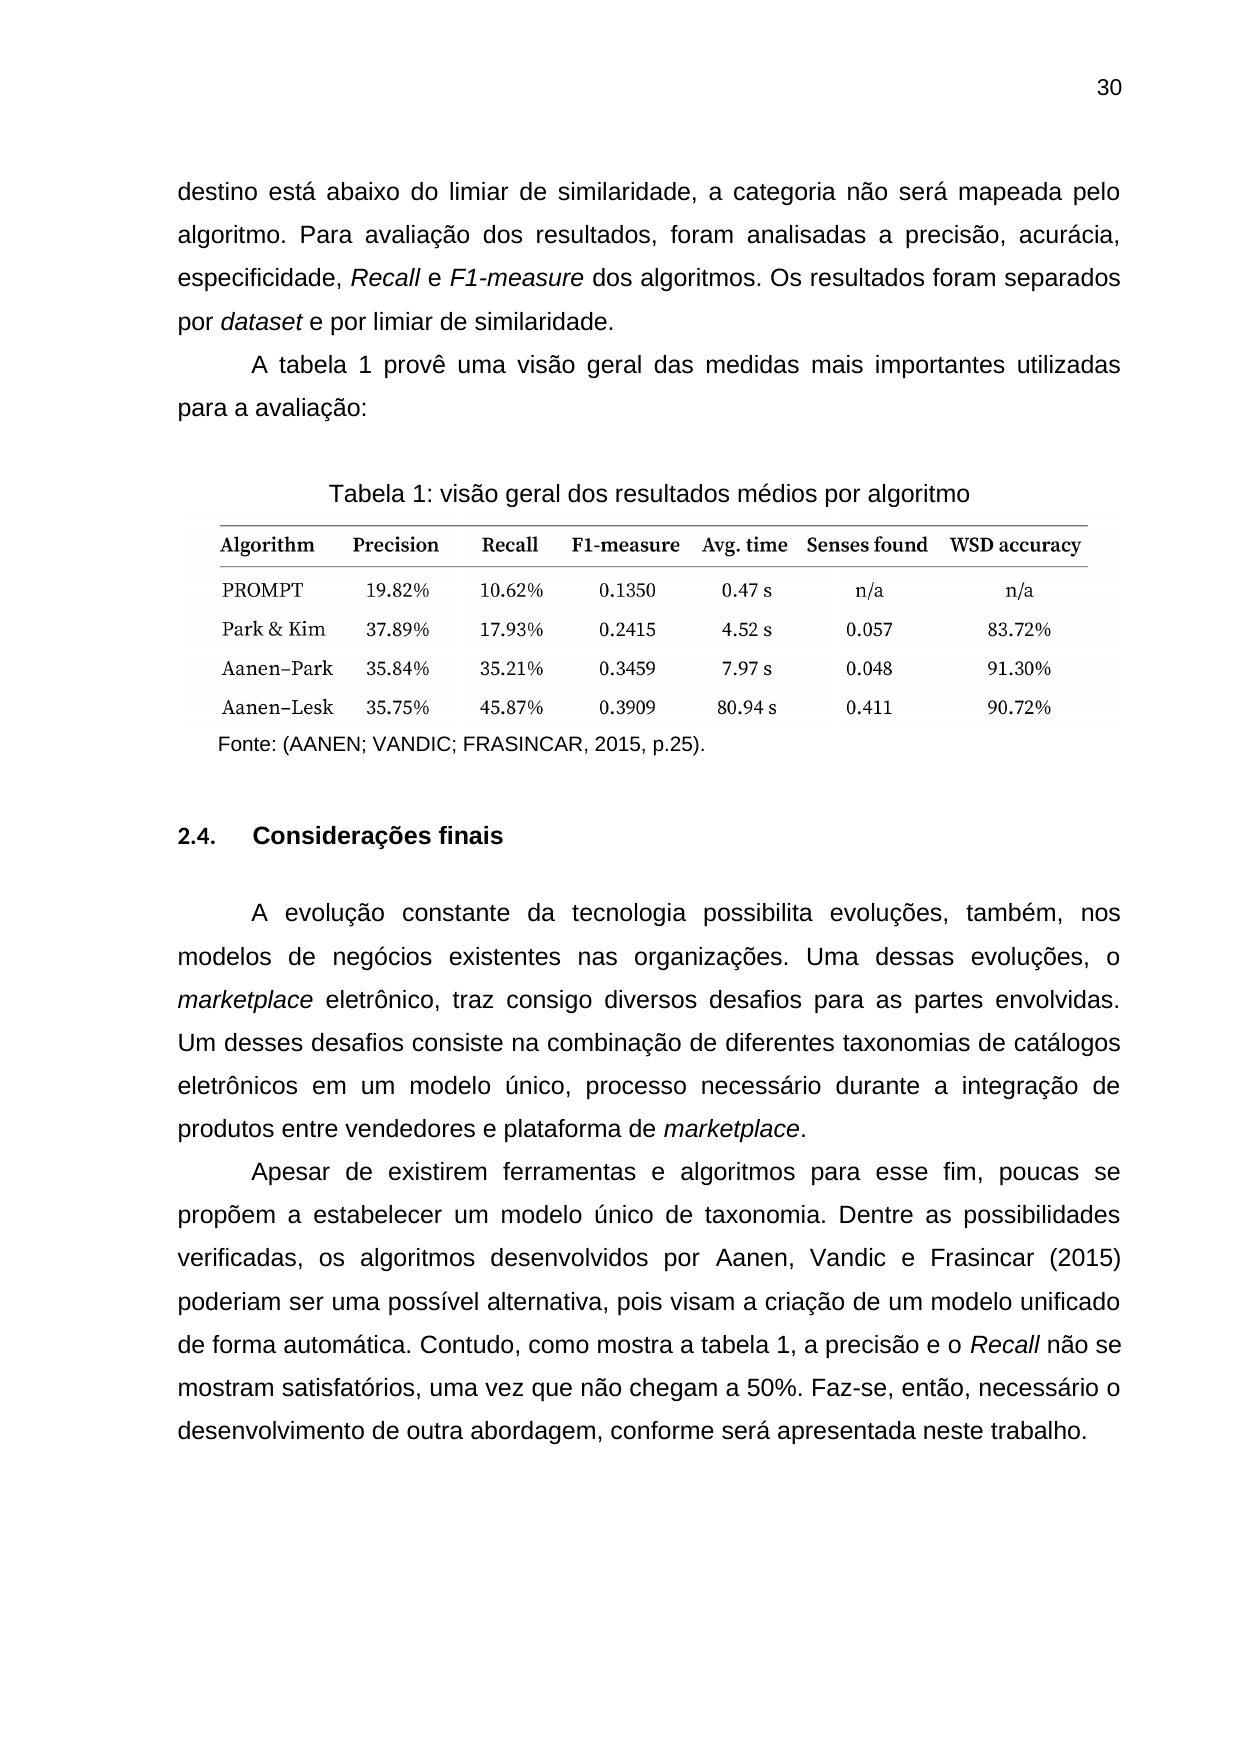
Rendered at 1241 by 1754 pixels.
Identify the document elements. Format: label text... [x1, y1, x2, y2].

text Tabela 1: visão geral dos resultados médios por algoritmo [177, 479, 1122, 507]
list Apesar de existirem ferramentas e algoritmos para esse fim, poucas se propõem a estabelecer um modelo único de taxonomia. Dentre as possibilidades verificadas, os algoritmos desenvolvidos por Aanen, Vandic e Frasincar (2015) poderiam ser uma possível alternativa, pois visam a criação de um modelo unificado de forma automática. Contudo, como mostra a tabela 1, a precisão e o Recall não se mostram satisfatórios, uma vez que não chegam a 50%. Faz-se, então, necessário o desenvolvimento de outra abordagem, conforme será apresentada neste trabalho. [177, 1157, 1122, 1444]
picture [177, 507, 1123, 733]
list A evolução constante da tecnologia possibilita evoluções, também, nos modelos de negócios existentes nas organizações. Uma dessas evoluções, o marketplace eletrônico, traz consigo diversos desafios para as partes envolvidas. Um desses desafios consiste na combinação de diferentes taxonomias de catálogos eletrônicos em um modelo único, processo necessário durante a integração de produtos entre vendedores e plataforma de marketplace. [177, 898, 1122, 1143]
list Considerações finais [177, 820, 1122, 851]
text A tabela 1 provê uma visão geral das medidas mais importantes utilizadas para a avaliação: [177, 350, 1122, 422]
text Fonte: (AANEN; VANDIC; FRASINCAR, 2015, p.25). [177, 733, 1122, 756]
